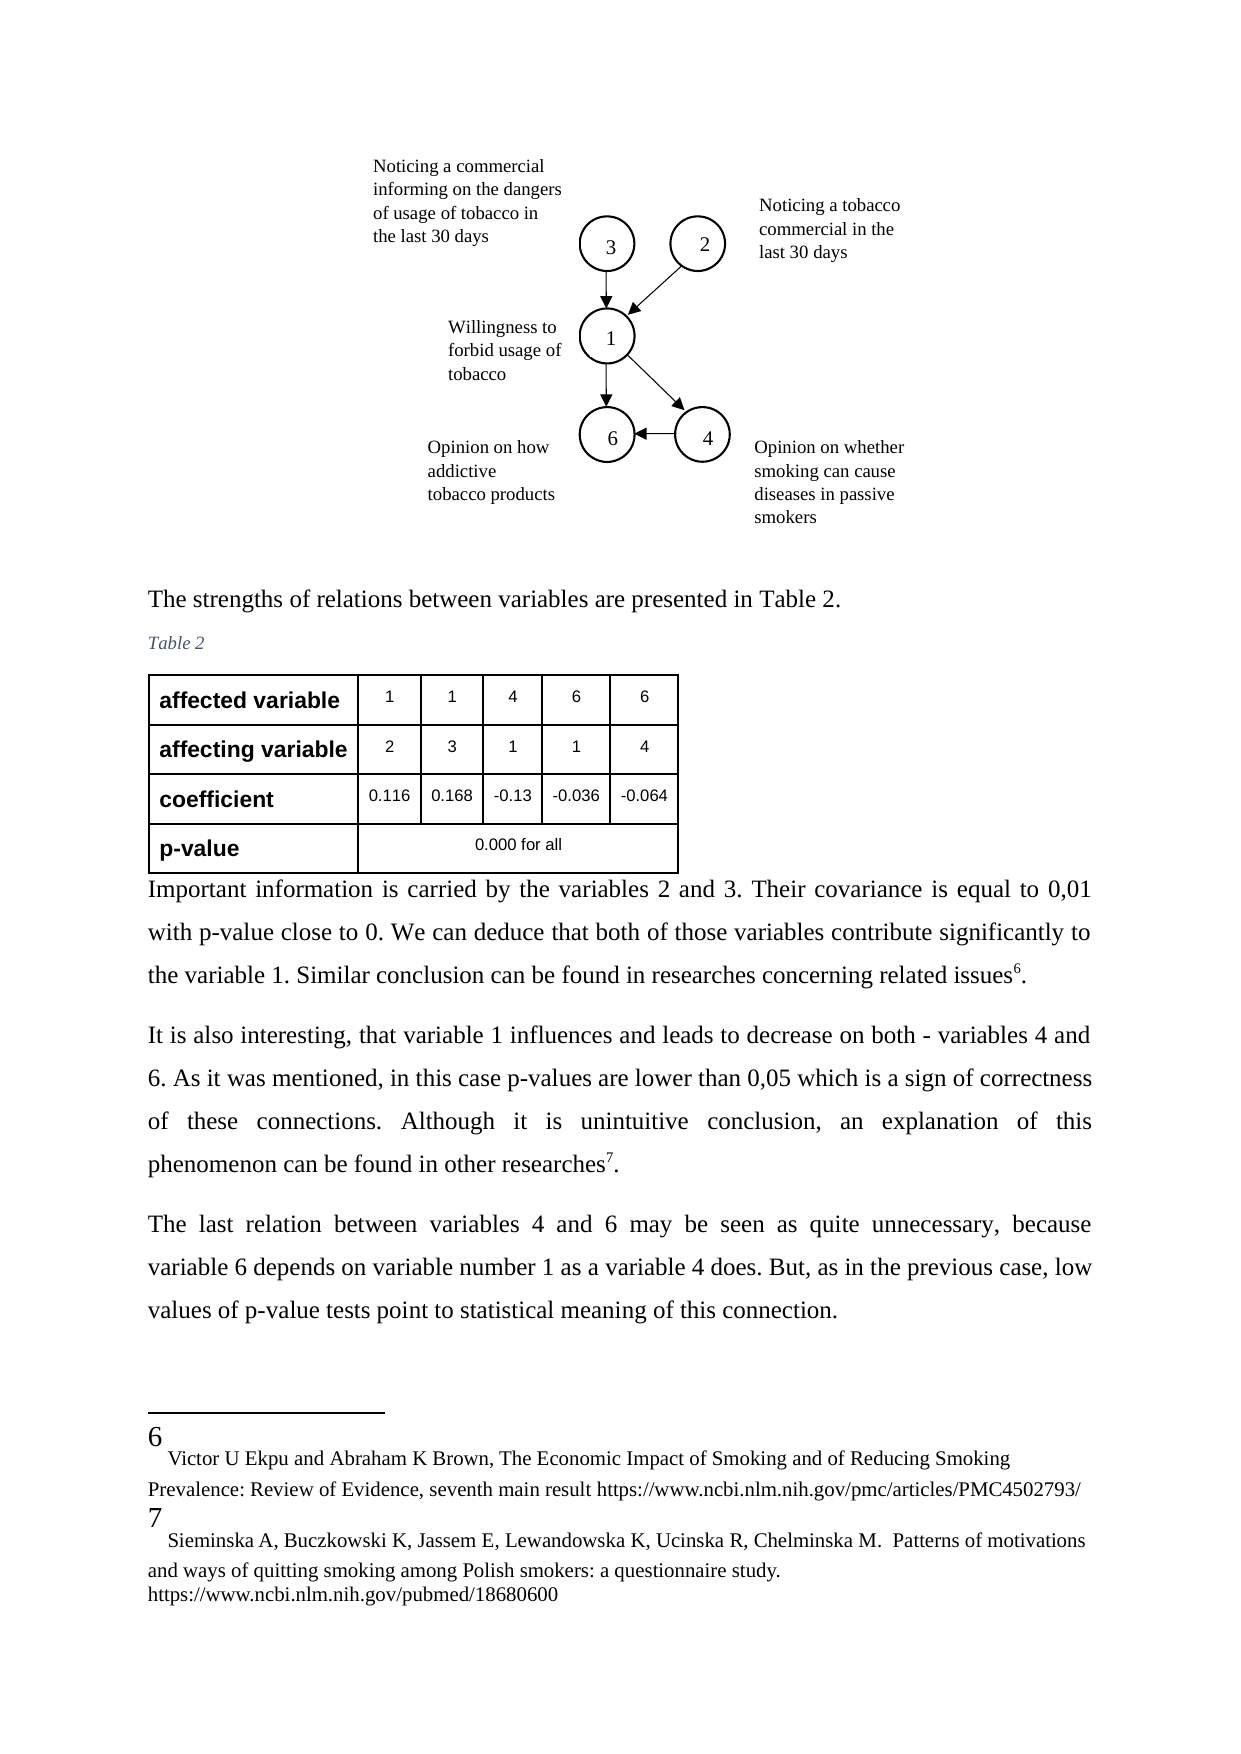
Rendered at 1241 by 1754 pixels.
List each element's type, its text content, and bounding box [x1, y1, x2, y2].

table_header 1 [422, 676, 482, 724]
table_header 1 [359, 676, 420, 724]
table_cell -0.064 [611, 775, 677, 822]
table_header affected variable [150, 676, 357, 724]
table_cell 1 [543, 726, 609, 773]
text Important information is carried by the variables 2 and 3. Their covariance is equal to 0,01 with p-value close to 0. We can deduce that both of those variables contribute significantly to the variable 1. Similar conclusion can be found in researches concerning related issues. [148, 874, 1093, 989]
text The last relation between variables 4 and 6 may be seen as quite unnecessary, because variable 6 depends on variable number 1 as a variable 4 does. But, as in the previous case, low values of p-value tests point to statistical meaning of this connection. [148, 1209, 1093, 1324]
table_header 6 [543, 676, 609, 724]
text The strengths of relations between variables are presented in Table 2. [148, 584, 1093, 613]
table_cell 4 [611, 726, 677, 773]
table_cell coefficient [150, 775, 357, 822]
table_cell 0.168 [422, 775, 482, 822]
text Table 2 [148, 632, 1093, 653]
text It is also interesting, that variable 1 influences and leads to decrease on both - variables 4 and 6. As it was mentioned, in this case p-values are lower than 0,05 which is a sign of correctness of these connections. Although it is unintuitive conclusion, an explanation of this phenomenon can be found in other researches. [148, 1020, 1093, 1178]
table_cell -0.036 [543, 775, 609, 822]
table_cell 1 [484, 726, 541, 773]
table_cell -0.13 [484, 775, 541, 822]
table_cell affecting variable [150, 726, 357, 773]
table_cell p-value [150, 825, 357, 872]
table_header 6 [611, 676, 677, 724]
table_cell 0.116 [359, 775, 420, 822]
table_cell 2 [359, 726, 420, 773]
table_cell 3 [422, 726, 482, 773]
table_header 4 [484, 676, 541, 724]
table_cell 0.000 for all [359, 825, 677, 872]
